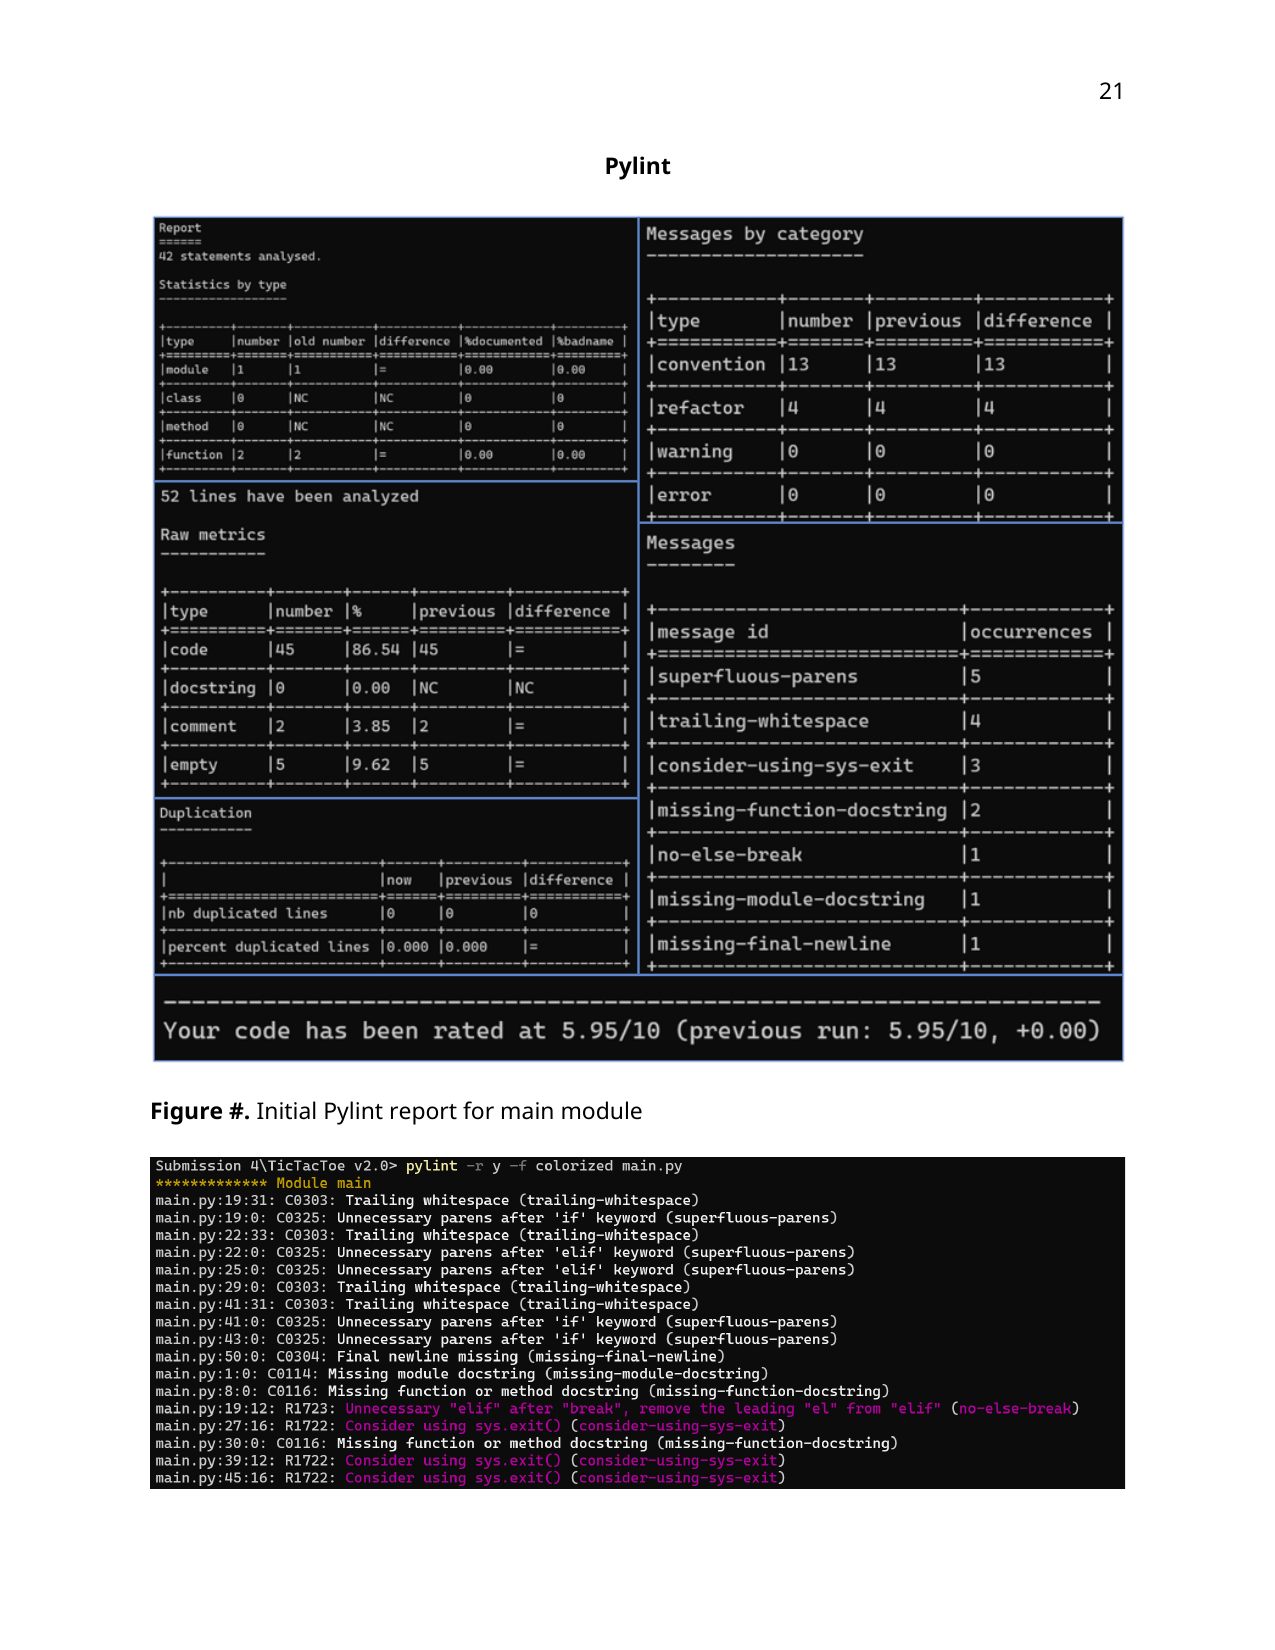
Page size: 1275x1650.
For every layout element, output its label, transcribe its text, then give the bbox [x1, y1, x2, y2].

picture [150, 212, 1125, 1064]
picture [150, 1157, 1125, 1489]
text Figure #. Initial Pylint report for main module [150, 1064, 1125, 1126]
text Pylint [150, 150, 1125, 181]
